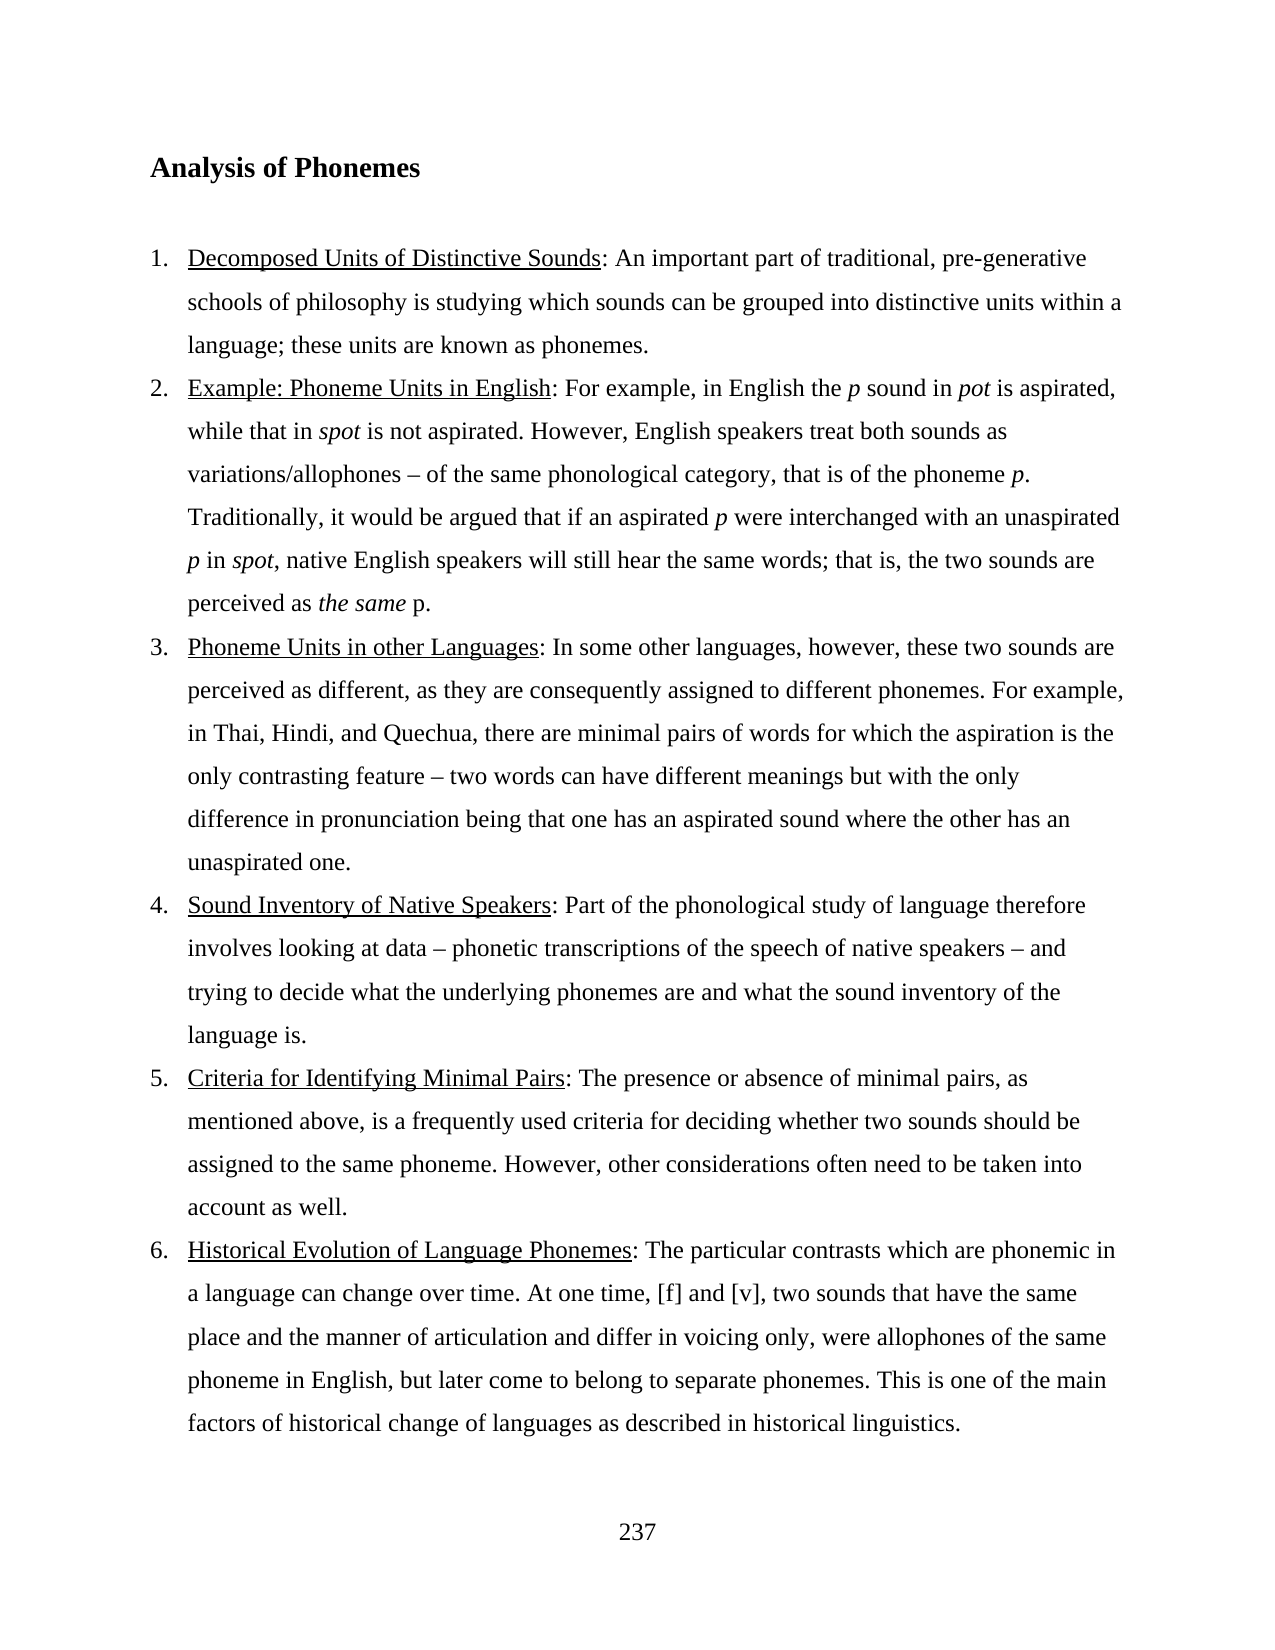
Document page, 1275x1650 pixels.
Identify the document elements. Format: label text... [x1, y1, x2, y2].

list Phoneme Units in other Languages: In some other languages, however, these two sounds are perceived as different, as they are consequently assigned to different phonemes. For example, in Thai, Hindi, and Quechua, there are minimal pairs of words for which the aspiration is the only contrasting feature – two words can have different meanings but with the only difference in pronunciation being that one has an aspirated sound where the other has an unaspirated one. [150, 632, 1125, 876]
list Decomposed Units of Distinctive Sounds: An important part of traditional, pre-generative schools of philosophy is studying which sounds can be grouped into distinctive units within a language; these units are known as phonemes. [150, 243, 1125, 358]
list Example: Phoneme Units in English: For example, in English the p sound in pot is aspirated, while that in spot is not aspirated. However, English speakers treat both sounds as variations/allophones – of the same phonological category, that is of the phoneme p. Traditionally, it would be argued that if an aspirated p were interchanged with an unaspirated p in spot, native English speakers will still hear the same words; that is, the two sounds are perceived as the same p. [150, 373, 1125, 617]
text Analysis of Phonemes [150, 150, 1125, 183]
list Criteria for Identifying Minimal Pairs: The presence or absence of minimal pairs, as mentioned above, is a frequently used criteria for deciding whether two sounds should be assigned to the same phoneme. However, other considerations often need to be taken into account as well. [150, 1063, 1125, 1221]
list Historical Evolution of Language Phonemes: The particular contrasts which are phonemic in a language can change over time. At one time, [f] and [v], two sounds that have the same place and the manner of articulation and differ in voicing only, were allophones of the same phoneme in English, but later come to belong to separate phonemes. This is one of the main factors of historical change of languages as described in historical linguistics. [150, 1235, 1125, 1437]
list Sound Inventory of Native Speakers: Part of the phonological study of language therefore involves looking at data – phonetic transcriptions of the speech of native speakers – and trying to decide what the underlying phonemes are and what the sound inventory of the language is. [150, 890, 1125, 1048]
